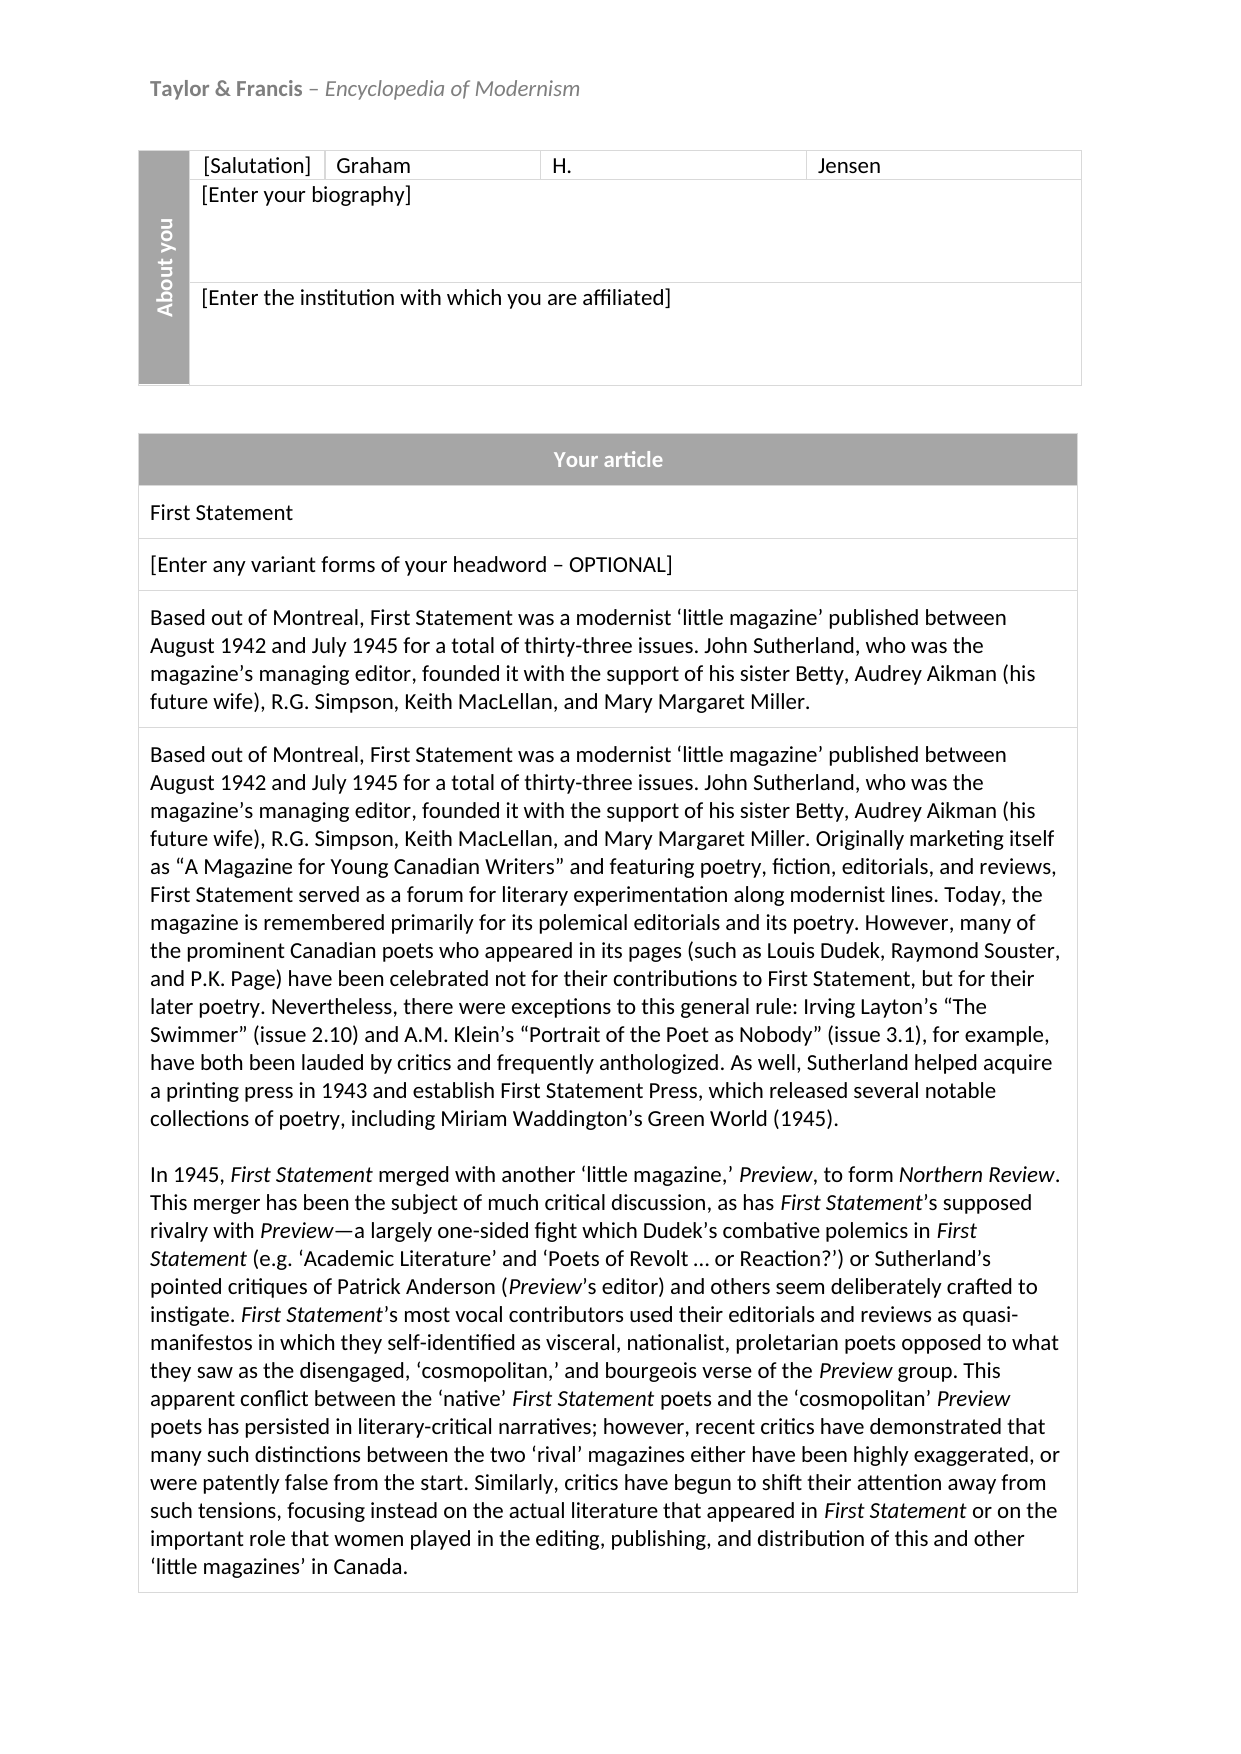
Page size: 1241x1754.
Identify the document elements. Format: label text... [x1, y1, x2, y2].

table_header Your article [139, 434, 1077, 485]
table_header About you [139, 151, 189, 384]
